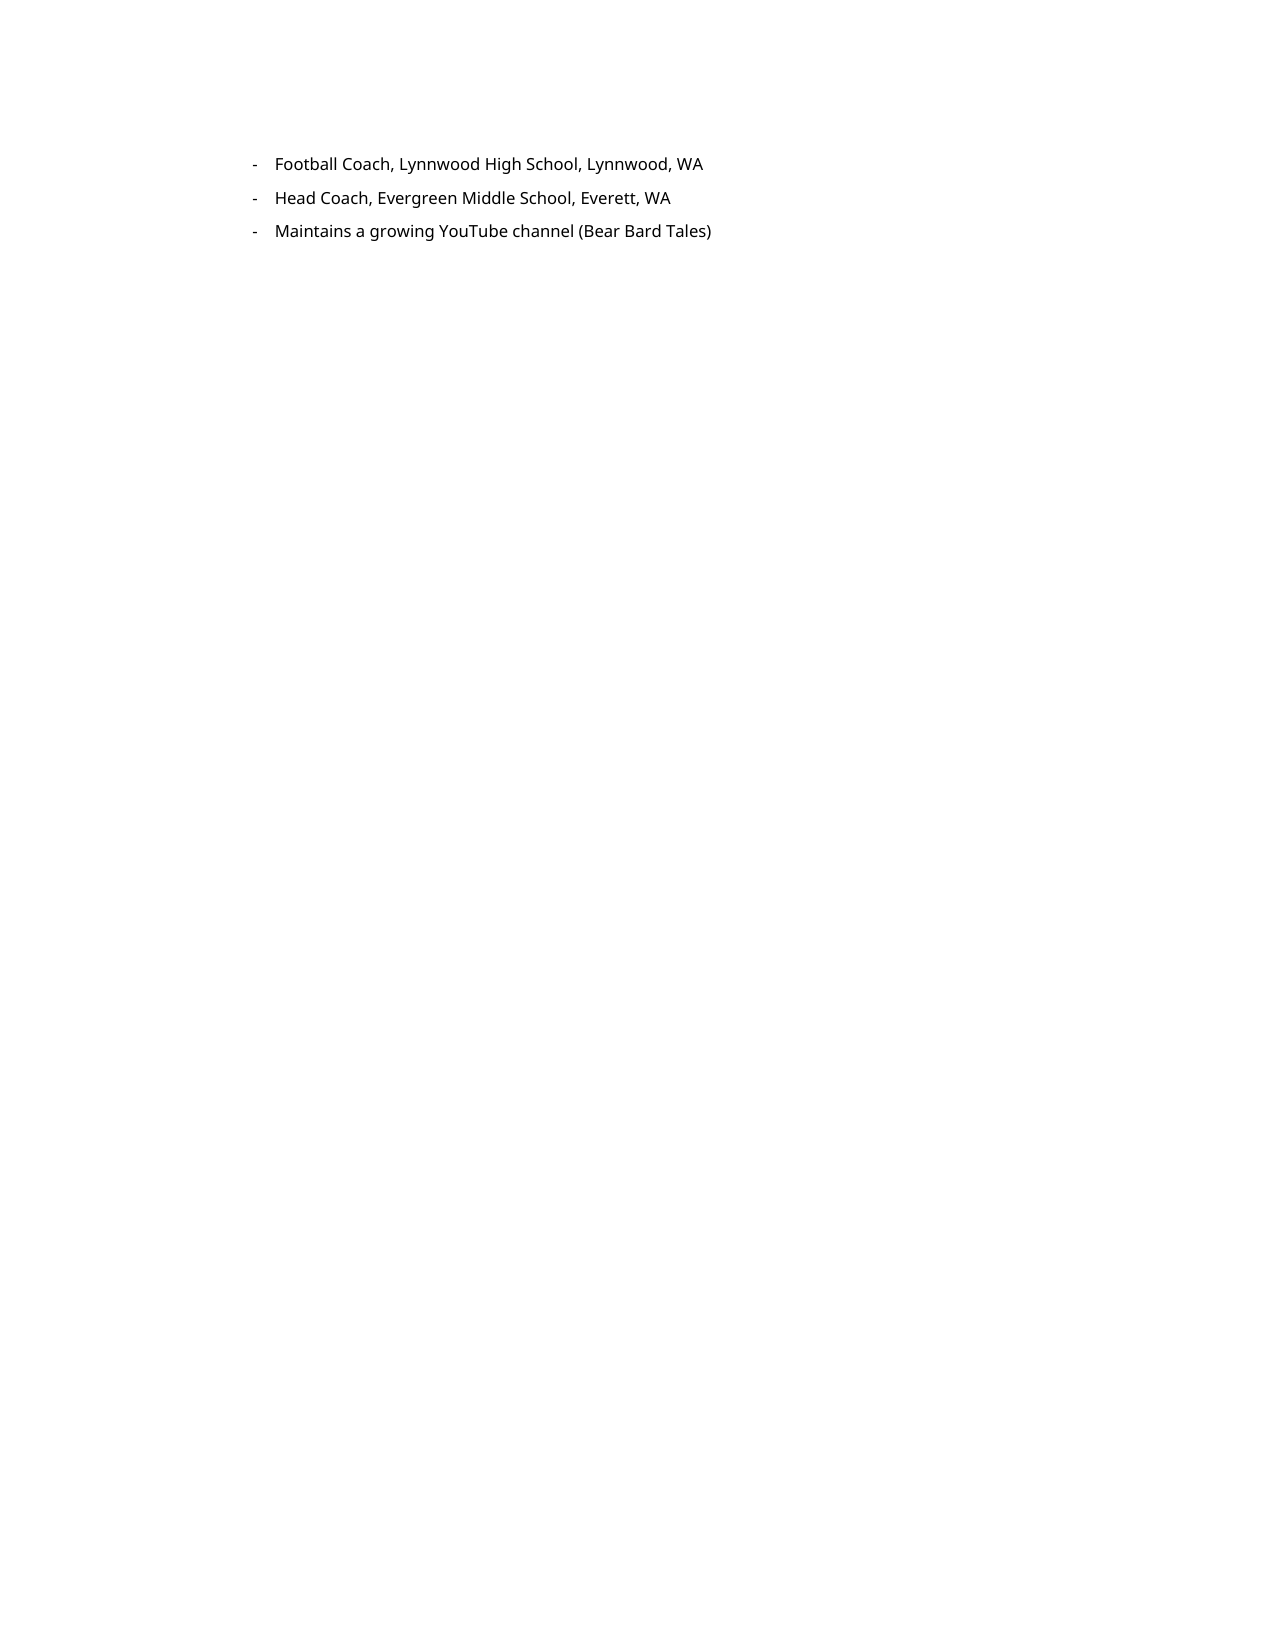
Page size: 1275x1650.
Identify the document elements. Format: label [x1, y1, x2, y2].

table_cell [225, 150, 1085, 267]
